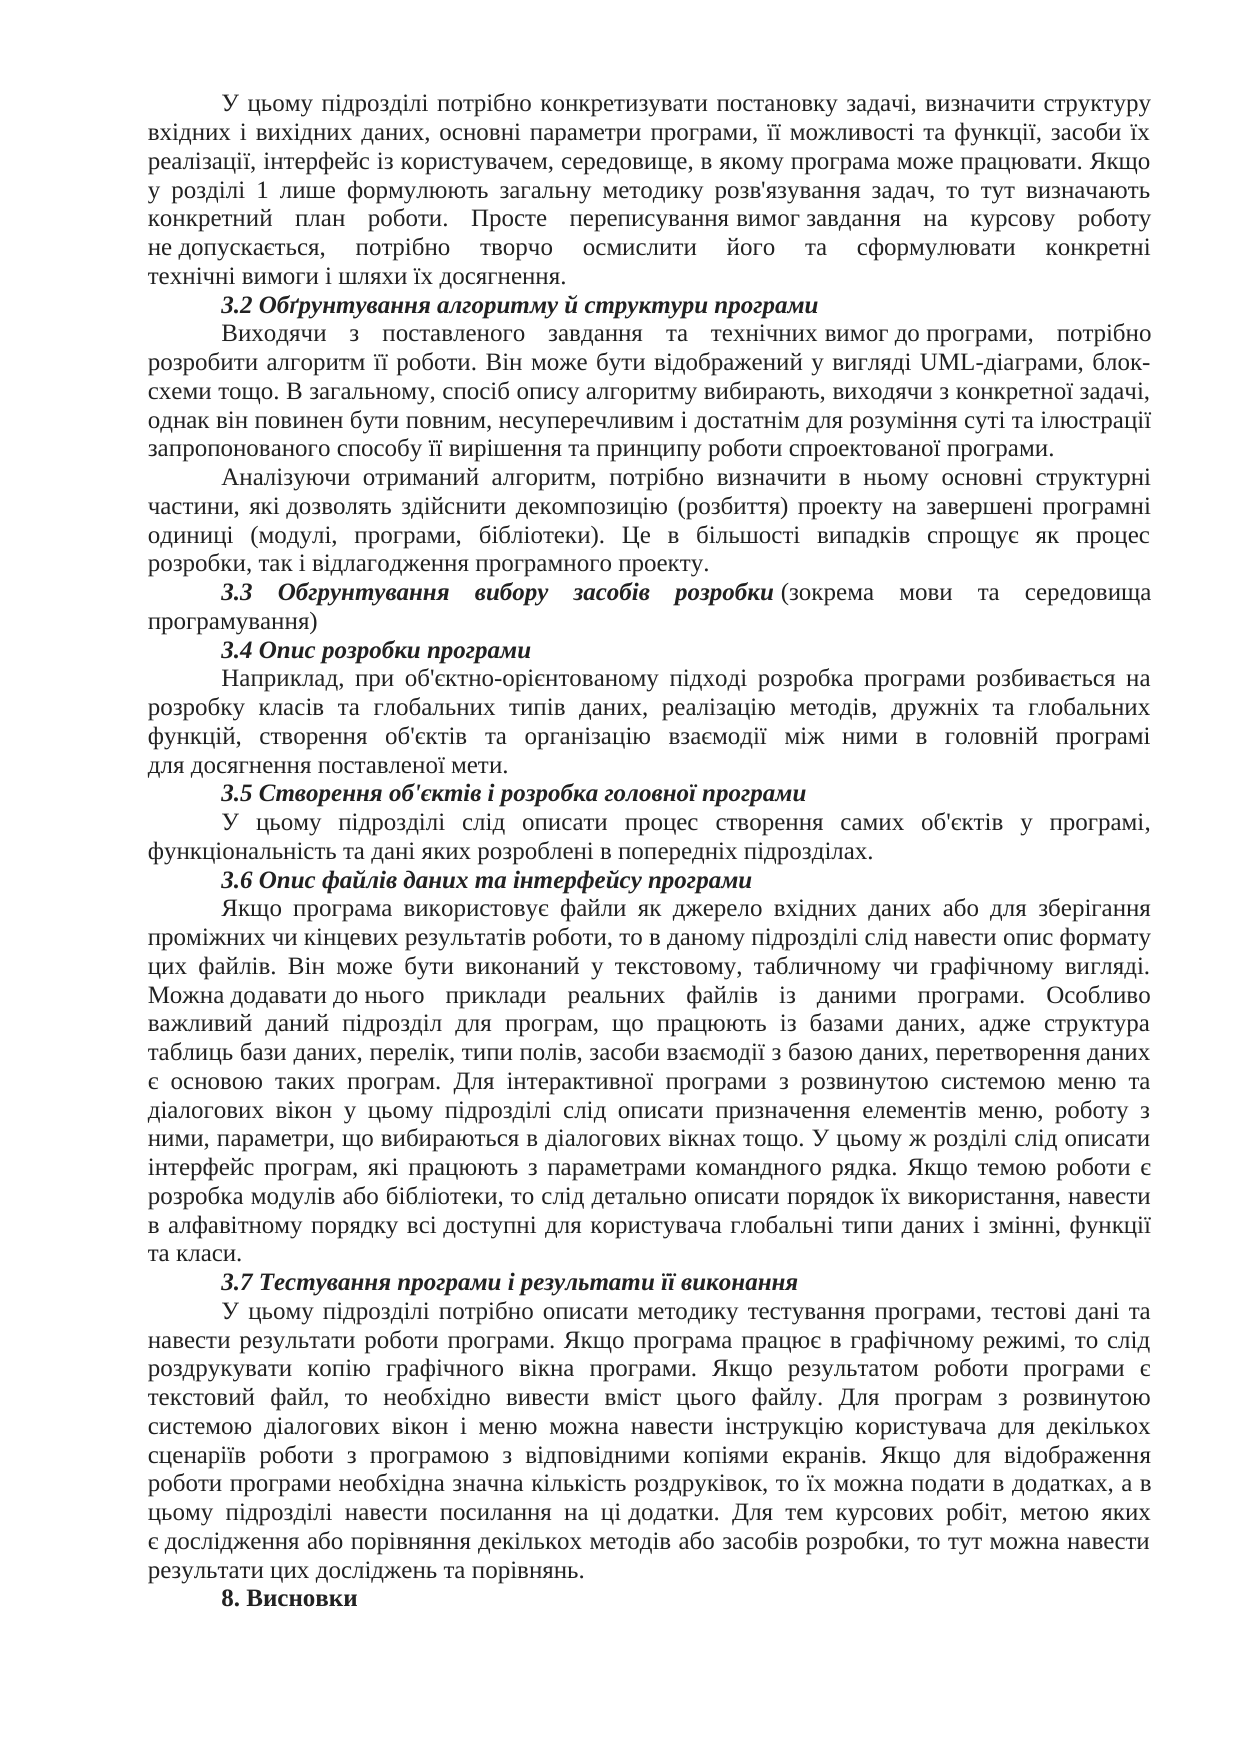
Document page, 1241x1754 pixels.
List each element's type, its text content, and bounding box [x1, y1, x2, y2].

text Аналізуючи отриманий алгоритм, потрібно визначити в ньому основні структурні частини, які дозволять здійснити декомпозицію (розбиття) проекту на завершені програмні одиниці (модулі, програми, бібліотеки). Це в більшості випадків спрощує як процес розробки, так і відлагодження програмного проекту. [148, 462, 1152, 577]
text 3.2 Обґрунтування алгоритму й структури програми [148, 290, 1152, 318]
text Якщо програма використовує файли як джерело вхідних даних або для зберігання проміжних чи кінцевих результатів роботи, то в даному підрозділі слід навести опис формату цих файлів. Він може бути виконаний у текстовому, табличному чи графічному вигляді. Можна додавати до нього приклади реальних файлів із даними програми. Особливо важливий даний підрозділ для програм, що працюють із базами даних, адже структура таблиць бази даних, перелік, типи полів, засоби взаємодії з базою даних, перетворення даних є основою таких програм. Для інтерактивної програми з розвинутою системою меню та діалогових вікон у цьому підрозділі слід описати призначення елементів меню, роботу з ними, параметри, що вибираються в діалогових вікнах тощо. У цьому ж розділі слід описати інтерфейс програм, які працюють з параметрами командного рядка. Якщо темою роботи є розробка модулів або бібліотеки, то слід детально описати порядок їх використання, навести в алфавітному порядку всі доступні для користувача глобальні типи даних і змінні, функції та класи. [148, 893, 1152, 1267]
text 3.4 Опис розробки програми [148, 635, 1152, 663]
text Наприклад, при об'єктно-орієнтованому підході розробка програми розбивається на розробку класів та глобальних типів даних, реалізацію методів, дружніх та глобальних функцій, створення об'єктів та організацію взаємодії між ними в головній програмі для досягнення поставленої мети. [148, 663, 1152, 778]
text У цьому підрозділі слід описати процес створення самих об'єктів у програмі, функціональність та дані яких розроблені в попередніх підрозділах. [148, 807, 1152, 865]
text 8. Висновки [148, 1583, 1152, 1612]
text 3.6 Опис файлів даних та інтерфейсу програми [148, 865, 1152, 893]
text Виходячи з поставленого завдання та технічних вимог до програми, потрібно розробити алгоритм її роботи. Він може бути відображений у вигляді UML-діаграми, блок-схеми тощо. В загальному, спосіб опису алгоритму вибирають, виходячи з конкретної задачі, однак він повинен бути повним, несуперечливим і достатнім для розуміння суті та ілюстрації запропонованого способу її вирішення та принципу роботи спроектованої програми. [148, 318, 1152, 462]
text 3.7 Тестування програми і результати її виконання [148, 1267, 1152, 1296]
text У цьому підрозділі потрібно описати методику тестування програми, тестові дані та навести результати роботи програми. Якщо програма працює в графічному режимі, то слід роздрукувати копію графічного вікна програми. Якщо результатом роботи програми є текстовий файл, то необхідно вивести вміст цього файлу. Для програм з розвинутою системою діалогових вікон і меню можна навести інструкцію користувача для декількох сценаріїв роботи з програмою з відповідними копіями екранів. Якщо для відображення роботи програми необхідна значна кількість роздруківок, то їх можна подати в додатках, а в цьому підрозділі навести посилання на ці додатки. Для тем курсових робіт, метою яких є дослідження або порівняння декількох методів або засобів розробки, то тут можна навести результати цих досліджень та порівнянь. [148, 1296, 1152, 1583]
text 3.3 Обгрунтування вибору засобів розробки (зокрема мови та середовища програмування) [148, 577, 1152, 635]
text У цьому підрозділі потрібно конкретизувати постановку задачі, визначити структуру вхідних і вихідних даних, основні параметри програми, її можливості та функції, засоби їх реалізації, інтерфейс із користувачем, середовище, в якому програма може працювати. Якщо у розділі 1 лише формулюють загальну методику розв'язування задач, то тут визначають конкретний план роботи. Просте переписування вимог завдання на курсову роботу не допускається, потрібно творчо осмислити його та сформулювати конкретні технічні вимоги і шляхи їх досягнення. [148, 88, 1152, 290]
text 3.5 Створення об'єктів і розробка головної програми [148, 778, 1152, 807]
